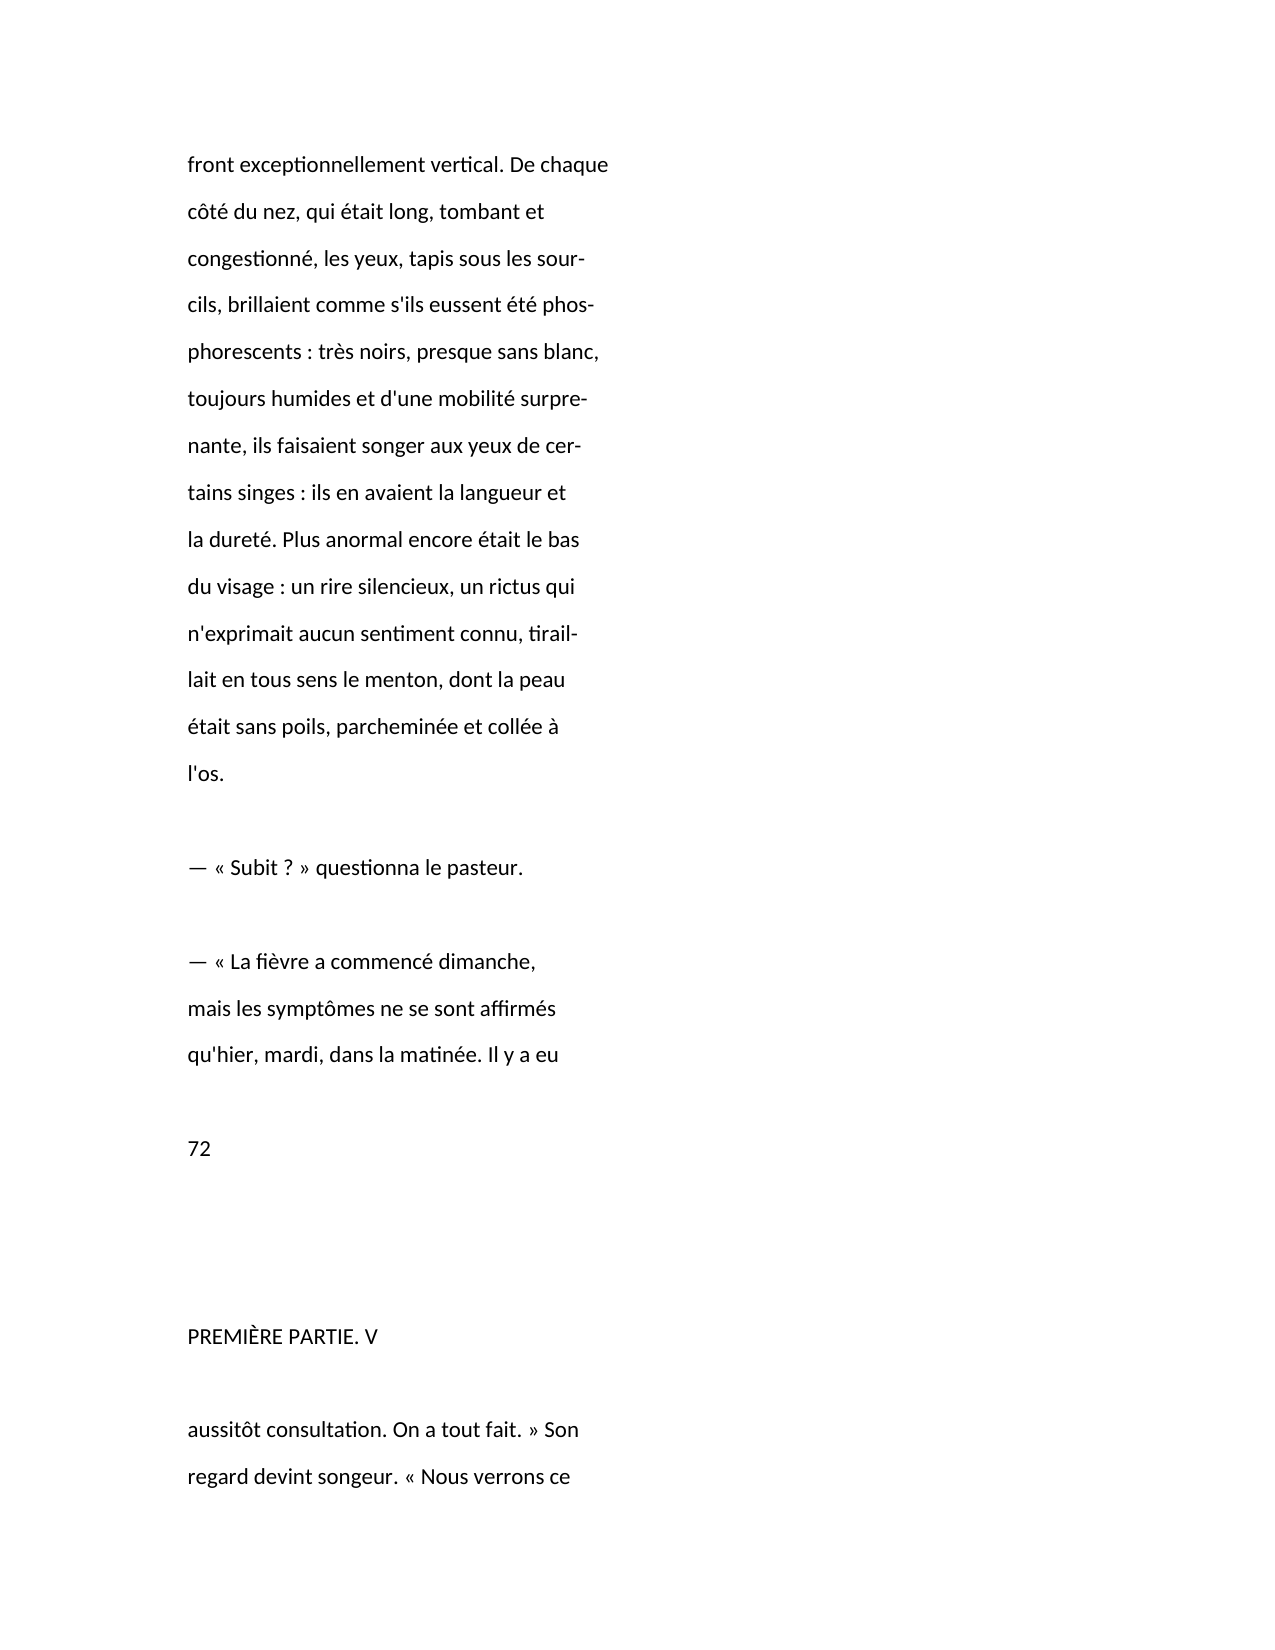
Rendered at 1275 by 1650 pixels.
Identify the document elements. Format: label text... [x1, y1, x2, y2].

text regard devint songeur. « Nous verrons ce [187, 1462, 1087, 1491]
text l'os. [187, 759, 1087, 787]
text toujours humides et d'une mobilité surpre- [187, 384, 1087, 412]
text — « La fièvre a commencé dimanche, [187, 947, 1087, 975]
text phorescents : très noirs, presque sans blanc, [187, 337, 1087, 366]
text — « Subit ? » questionna le pasteur. [187, 853, 1087, 881]
text congestionné, les yeux, tapis sous les sour- [187, 244, 1087, 272]
text front exceptionnellement vertical. De chaque [187, 150, 1087, 178]
text mais les symptômes ne se sont affirmés [187, 994, 1087, 1022]
text PREMIÈRE PARTIE. V [187, 1322, 1087, 1350]
text cils, brillaient comme s'ils eussent été phos- [187, 291, 1087, 319]
text 72 [187, 1134, 1087, 1162]
text lait en tous sens le menton, dont la peau [187, 666, 1087, 694]
text tains singes : ils en avaient la langueur et [187, 478, 1087, 506]
text côté du nez, qui était long, tombant et [187, 197, 1087, 225]
text aussitôt consultation. On a tout fait. » Son [187, 1416, 1087, 1444]
text était sans poils, parcheminée et collée à [187, 712, 1087, 741]
text n'exprimait aucun sentiment connu, tirail- [187, 619, 1087, 647]
text nante, ils faisaient songer aux yeux de cer- [187, 431, 1087, 459]
text du visage : un rire silencieux, un rictus qui [187, 572, 1087, 600]
text la dureté. Plus anormal encore était le bas [187, 525, 1087, 553]
text qu'hier, mardi, dans la matinée. Il y a eu [187, 1041, 1087, 1069]
